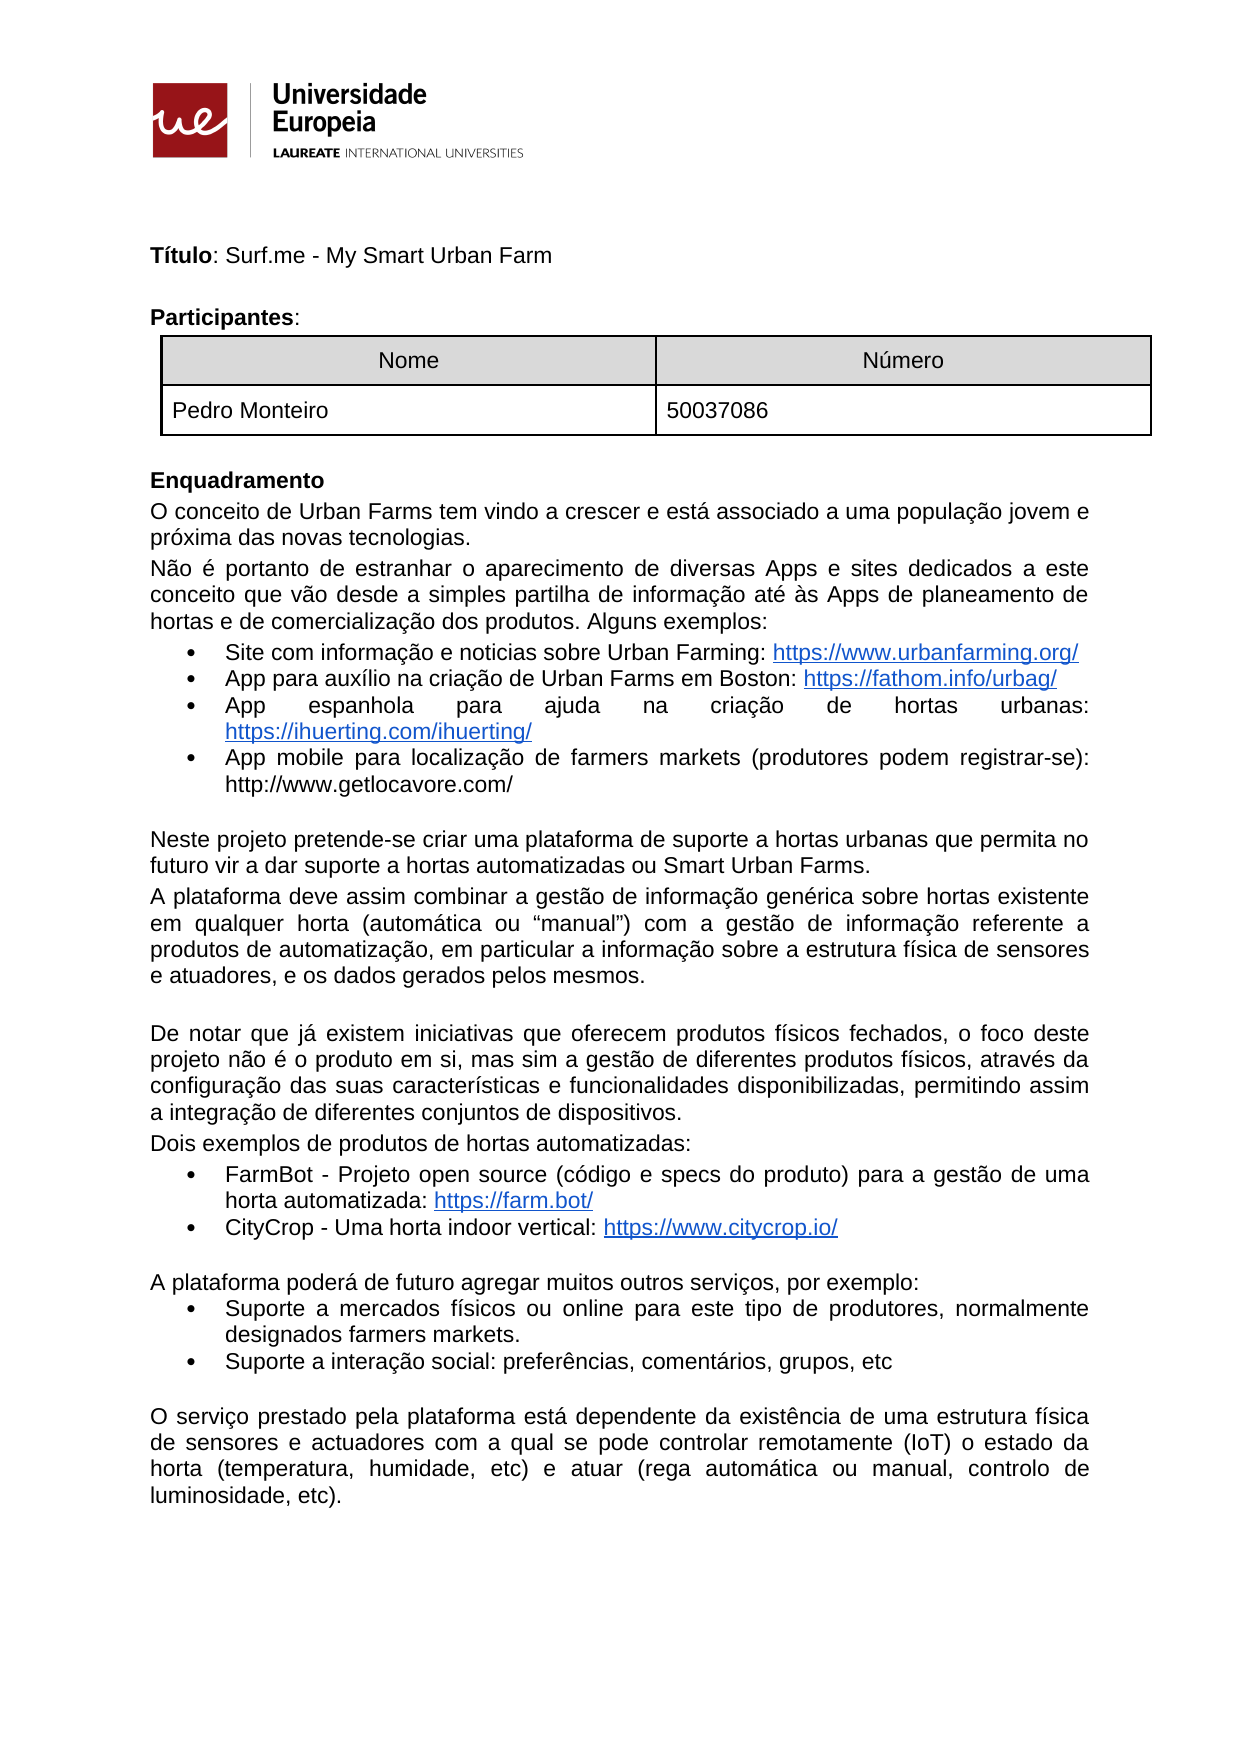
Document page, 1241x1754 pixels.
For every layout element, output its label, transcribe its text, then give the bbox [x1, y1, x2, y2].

text O serviço prestado pela plataforma está dependente da existência de uma estrutura física de sensores e actuadores com a qual se pode controlar remotamente (IoT) o estado da horta (temperatura, humidade, etc) e atuar (rega automática ou manual, controlo de luminosidade, etc). [150, 1403, 1090, 1508]
table_header Nome [163, 337, 655, 384]
list Suporte a mercados físicos ou online para este tipo de produtores, normalmente designados farmers markets. [187, 1295, 1090, 1348]
picture [132, 62, 541, 179]
text Dois exemplos de produtos de hortas automatizadas: [150, 1130, 1090, 1156]
text Não é portanto de estranhar o aparecimento de diversas Apps e sites dedicados a este conceito que vão desde a simples partilha de informação até às Apps de planeamento de hortas e de comercialização dos produtos. Alguns exemplos: [150, 555, 1090, 634]
list Suporte a interação social: preferências, comentários, grupos, etc [187, 1348, 1090, 1374]
text Participantes: [150, 304, 1090, 330]
table_header Número [657, 337, 1150, 384]
text A plataforma deve assim combinar a gestão de informação genérica sobre hortas existente em qualquer horta (automática ou “manual”) com a gestão de informação referente a produtos de automatização, em particular a informação sobre a estrutura física de sensores e atuadores, e os dados gerados pelos mesmos. [150, 883, 1090, 988]
table_cell Pedro Monteiro [163, 386, 655, 433]
list CityCrop - Uma horta indoor vertical: https://www.citycrop.io/ [187, 1213, 1090, 1240]
text De notar que já existem iniciativas que oferecem produtos físicos fechados, o foco deste projeto não é o produto em si, mas sim a gestão de diferentes produtos físicos, através da configuração das suas características e funcionalidades disponibilizadas, permitindo assim a integração de diferentes conjuntos de dispositivos. [150, 1019, 1090, 1125]
table_cell 50037086 [657, 386, 1150, 433]
list FarmBot - Projeto open source (código e specs do produto) para a gestão de uma horta automatizada: https://farm.bot/ [187, 1161, 1090, 1213]
list App espanhola para ajuda na criação de hortas urbanas: https://ihuerting.com/ihuerting/ [187, 692, 1090, 744]
text Título: Surf.me - My Smart Urban Farm [150, 242, 1090, 268]
list Site com informação e noticias sobre Urban Farming: https://www.urbanfarming.org/ [187, 639, 1090, 665]
list App para auxílio na criação de Urban Farms em Boston: https://fathom.info/urbag/ [187, 665, 1090, 692]
text A plataforma poderá de futuro agregar muitos outros serviços, por exemplo: [150, 1268, 1090, 1295]
text Neste projeto pretende-se criar uma plataforma de suporte a hortas urbanas que permita no futuro vir a dar suporte a hortas automatizadas ou Smart Urban Farms. [150, 826, 1090, 878]
text Enquadramento [150, 467, 1090, 493]
list App mobile para localização de farmers markets (produtores podem registrar-se): http://www.getlocavore.com/ [187, 744, 1090, 797]
text O conceito de Urban Farms tem vindo a crescer e está associado a uma população jovem e próxima das novas tecnologias. [150, 498, 1090, 550]
